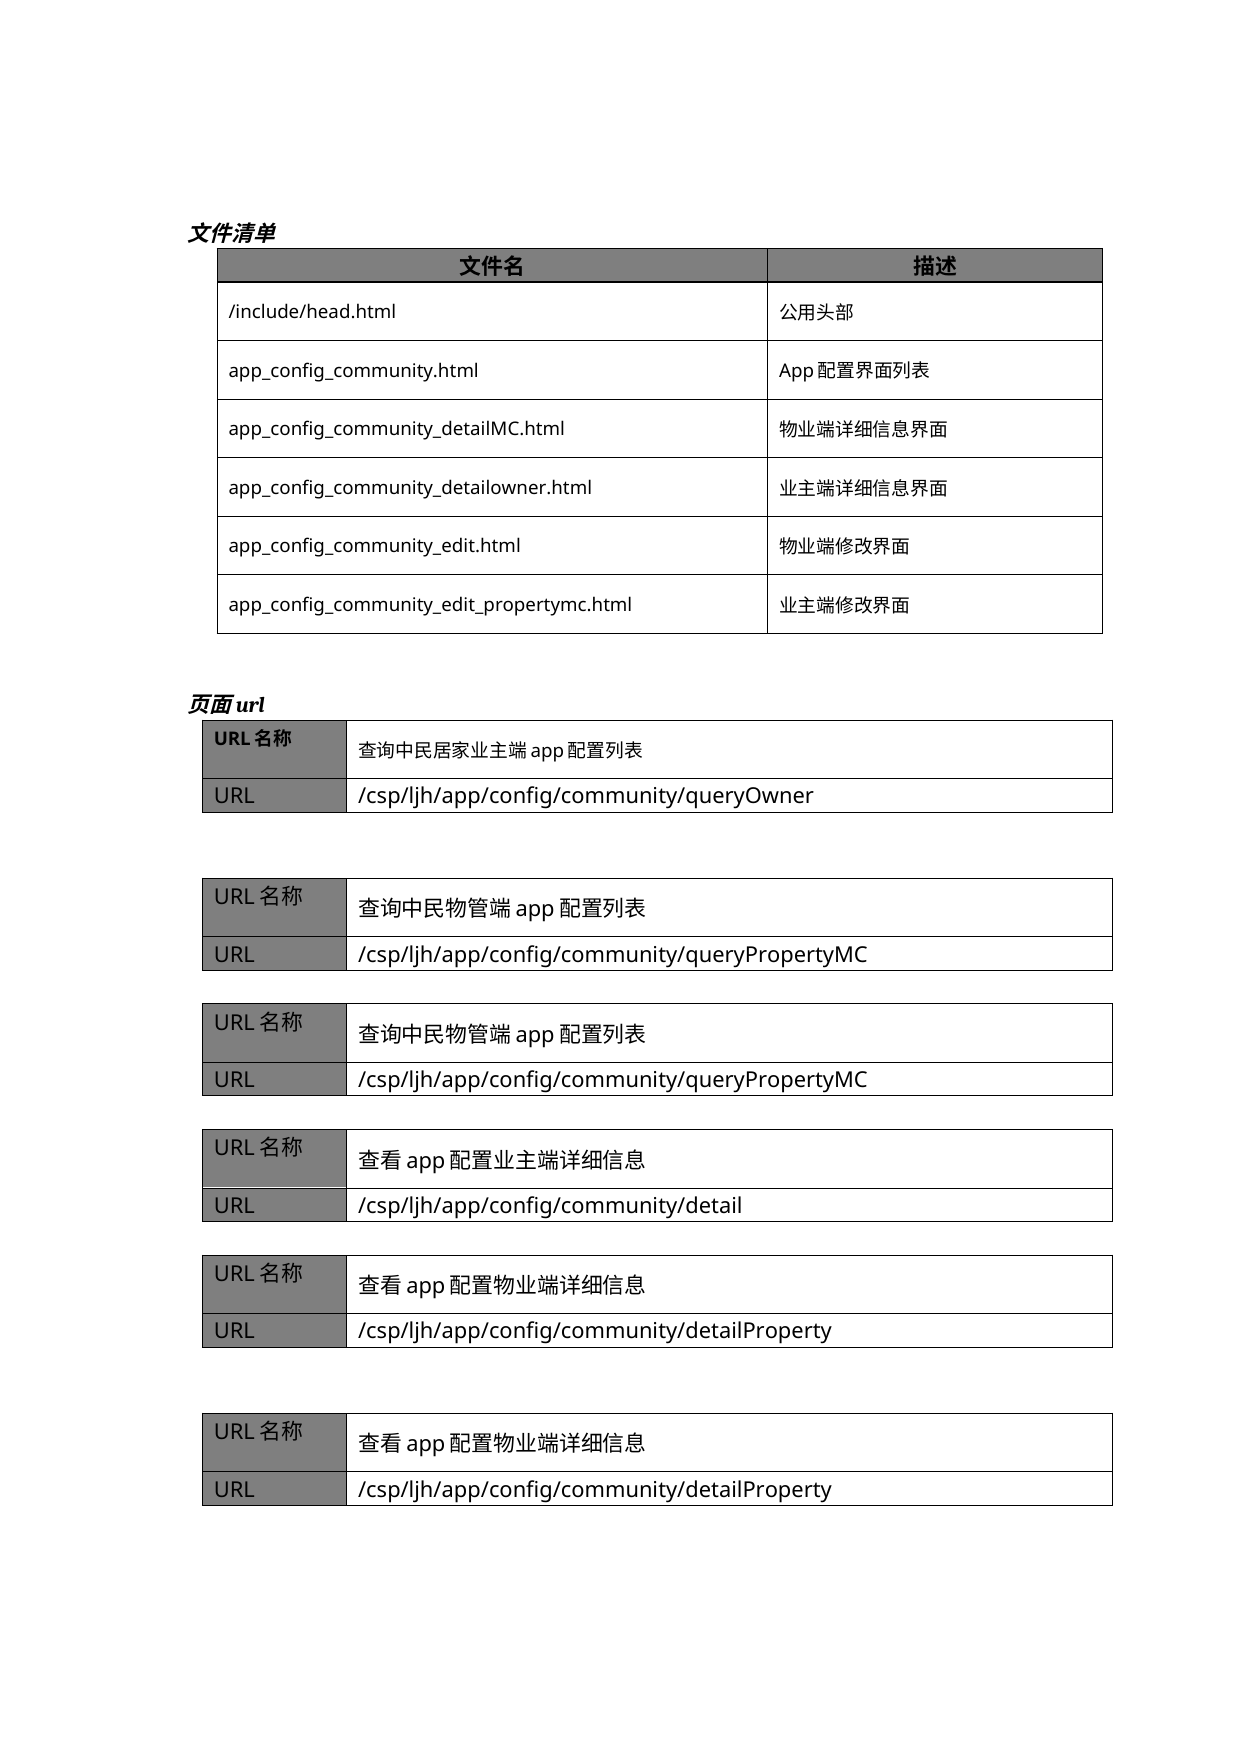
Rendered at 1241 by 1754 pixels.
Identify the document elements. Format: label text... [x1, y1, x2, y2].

table_header URL名称 [203, 721, 346, 778]
table_header URL名称 [203, 1414, 346, 1471]
table_header 查看app配置物业端详细信息 [347, 1414, 1112, 1471]
table_cell app_config_community.html [218, 341, 767, 398]
table_cell URL [203, 937, 346, 970]
table_cell URL [203, 1063, 346, 1095]
table_header URL名称 [203, 1256, 346, 1313]
table_cell app_config_community_edit.html [218, 517, 767, 574]
table_header URL名称 [203, 1130, 346, 1187]
table_header 查看app配置物业端详细信息 [347, 1256, 1112, 1313]
table_header 查询中民物管端app配置列表 [347, 879, 1112, 936]
table_cell 物业端修改界面 [768, 517, 1102, 574]
table_header 文件名 [218, 249, 767, 281]
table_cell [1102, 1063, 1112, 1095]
table_cell URL [203, 1189, 346, 1221]
table_header URL名称 [203, 879, 346, 936]
table_cell URL [203, 779, 346, 812]
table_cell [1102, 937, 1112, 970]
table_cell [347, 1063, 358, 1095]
subtitle 页面url [187, 687, 1053, 719]
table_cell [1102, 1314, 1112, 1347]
table_header 查看app配置业主端详细信息 [347, 1130, 1112, 1187]
table_cell App配置界面列表 [768, 341, 1102, 398]
table_cell 业主端修改界面 [768, 575, 1102, 633]
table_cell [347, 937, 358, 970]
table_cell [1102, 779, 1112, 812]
table_cell app_config_community_detailowner.html [218, 458, 767, 516]
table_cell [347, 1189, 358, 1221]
table_cell app_config_community_edit_propertymc.html [218, 575, 767, 633]
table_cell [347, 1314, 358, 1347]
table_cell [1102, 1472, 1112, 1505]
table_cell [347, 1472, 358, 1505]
subtitle 文件清单 [187, 215, 1053, 248]
table_header 查询中民物管端app配置列表 [347, 1004, 1112, 1062]
table_header 描述 [768, 249, 1102, 281]
table_cell URL [203, 1314, 346, 1347]
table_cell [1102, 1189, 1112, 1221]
table_header 查询中民居家业主端app配置列表 [347, 721, 1112, 778]
table_header URL名称 [203, 1004, 346, 1062]
table_cell URL [203, 1472, 346, 1505]
table_cell 物业端详细信息界面 [768, 400, 1102, 457]
table_cell 公用头部 [768, 283, 1102, 340]
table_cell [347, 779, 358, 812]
table_cell app_config_community_detailMC.html [218, 400, 767, 457]
table_cell 业主端详细信息界面 [768, 458, 1102, 516]
table_cell /include/head.html [218, 283, 767, 340]
